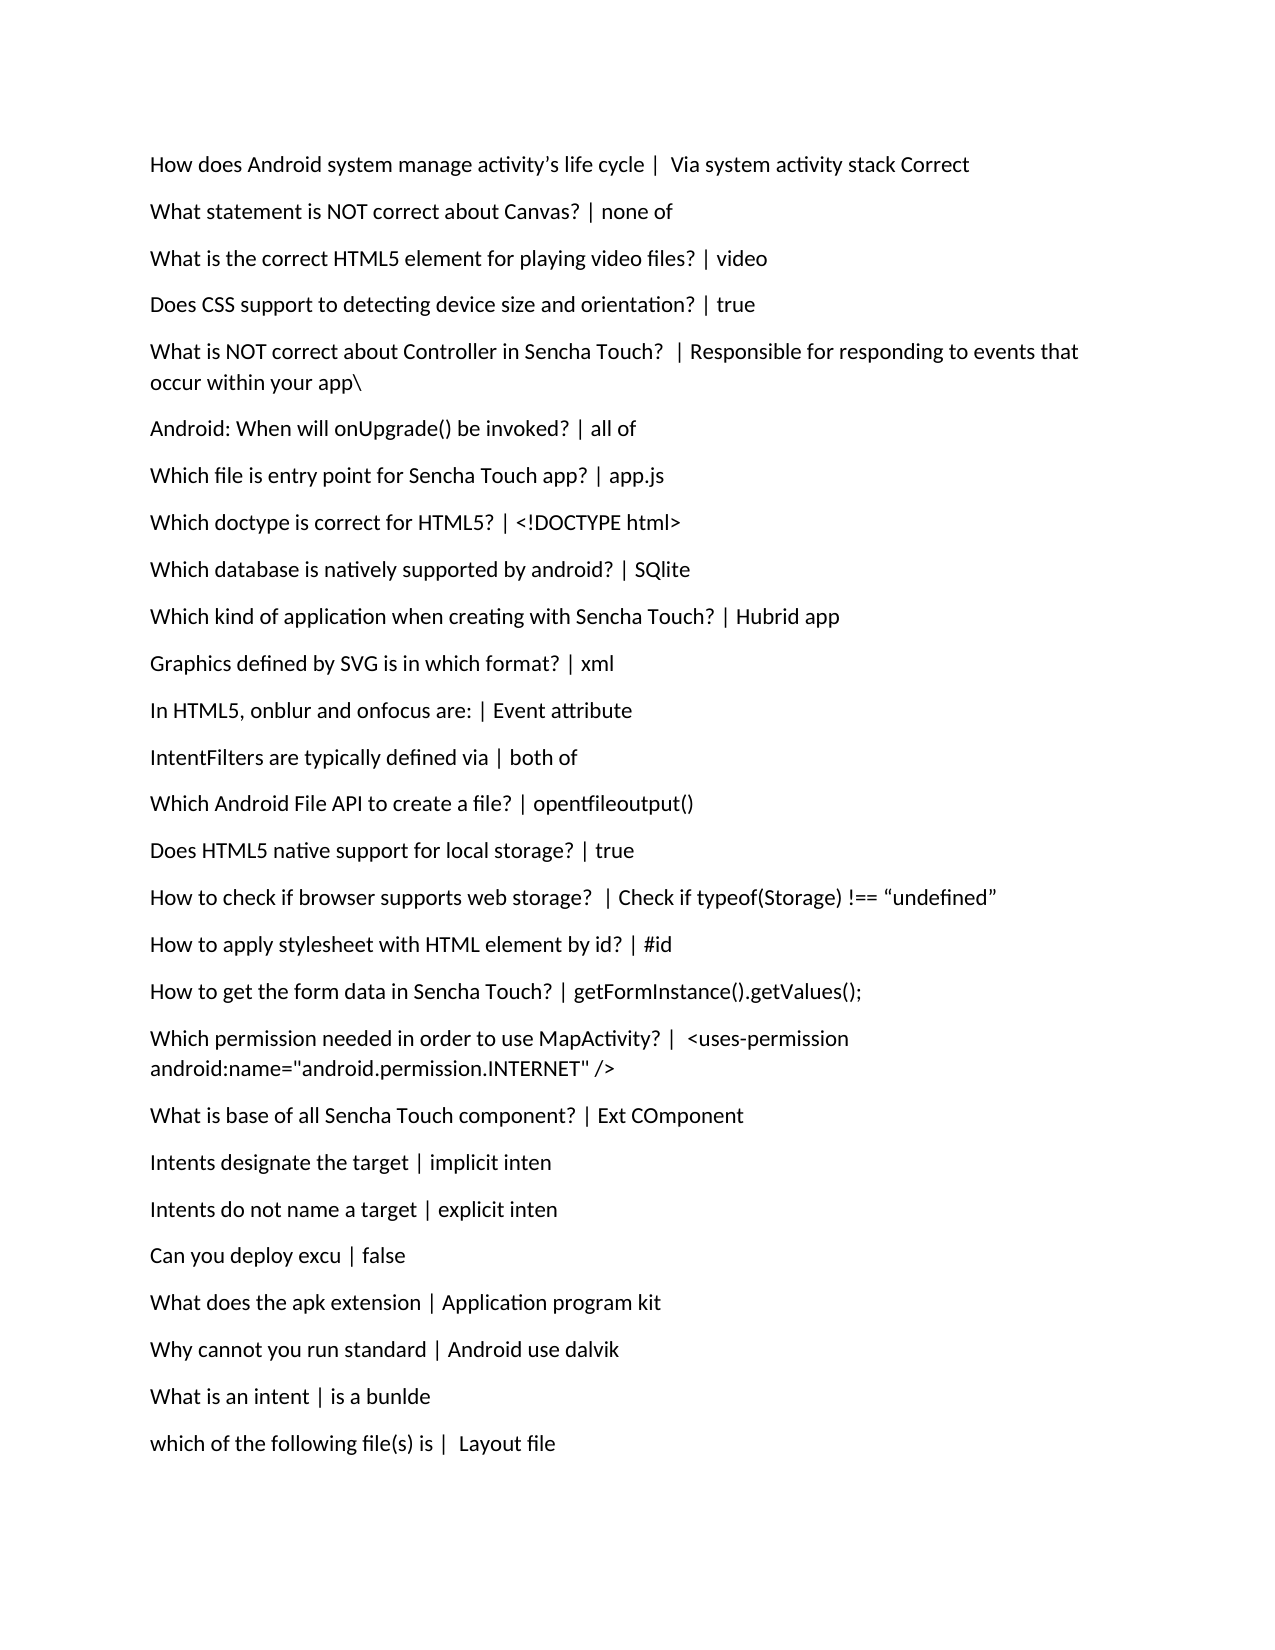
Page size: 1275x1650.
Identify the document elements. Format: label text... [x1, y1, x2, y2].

text which of the following file(s) is | Layout file [150, 1429, 1125, 1457]
text Which permission needed in order to use MapActivity? | <uses-permission android:name="android.permission.INTERNET" /> [150, 1024, 1125, 1082]
text What is an intent | is a bunlde [150, 1382, 1125, 1410]
text Which kind of application when creating with Sencha Touch? | Hubrid app [150, 602, 1125, 630]
text Intents designate the target | implicit inten [150, 1148, 1125, 1176]
text IntentFilters are typically defined via | both of [150, 743, 1125, 771]
text Why cannot you run standard | Android use dalvik [150, 1335, 1125, 1363]
text How to get the form data in Sencha Touch? | getFormInstance().getValues(); [150, 977, 1125, 1005]
text Android: When will onUpgrade() be invoked? | all of [150, 414, 1125, 443]
text How does Android system manage activity’s life cycle | Via system activity stack Correct [150, 150, 1125, 178]
text Which doctype is correct for HTML5? | <!DOCTYPE html> [150, 508, 1125, 536]
text Intents do not name a target | explicit inten [150, 1195, 1125, 1223]
text What does the apk extension | Application program kit [150, 1288, 1125, 1317]
text How to apply stylesheet with HTML element by id? | #id [150, 930, 1125, 958]
text How to check if browser supports web storage? | Check if typeof(Storage) !== “undefined” [150, 883, 1125, 911]
text Which database is natively supported by android? | SQlite [150, 555, 1125, 583]
text What is base of all Sencha Touch component? | Ext COmponent [150, 1101, 1125, 1129]
text Can you deploy excu | false [150, 1242, 1125, 1270]
text What is NOT correct about Controller in Sencha Touch? | Responsible for responding to events that occur within your app\ [150, 337, 1125, 396]
text What statement is NOT correct about Canvas? | none of [150, 197, 1125, 225]
text Which Android File API to create a file? | opentfileoutput() [150, 789, 1125, 818]
text Does HTML5 native support for local storage? | true [150, 836, 1125, 864]
text Graphics defined by SVG is in which format? | xml [150, 649, 1125, 677]
text Which file is entry point for Sencha Touch app? | app.js [150, 461, 1125, 489]
text What is the correct HTML5 element for playing video files? | video [150, 244, 1125, 272]
text In HTML5, onblur and onfocus are: | Event attribute [150, 696, 1125, 724]
text Does CSS support to detecting device size and orientation? | true [150, 291, 1125, 319]
